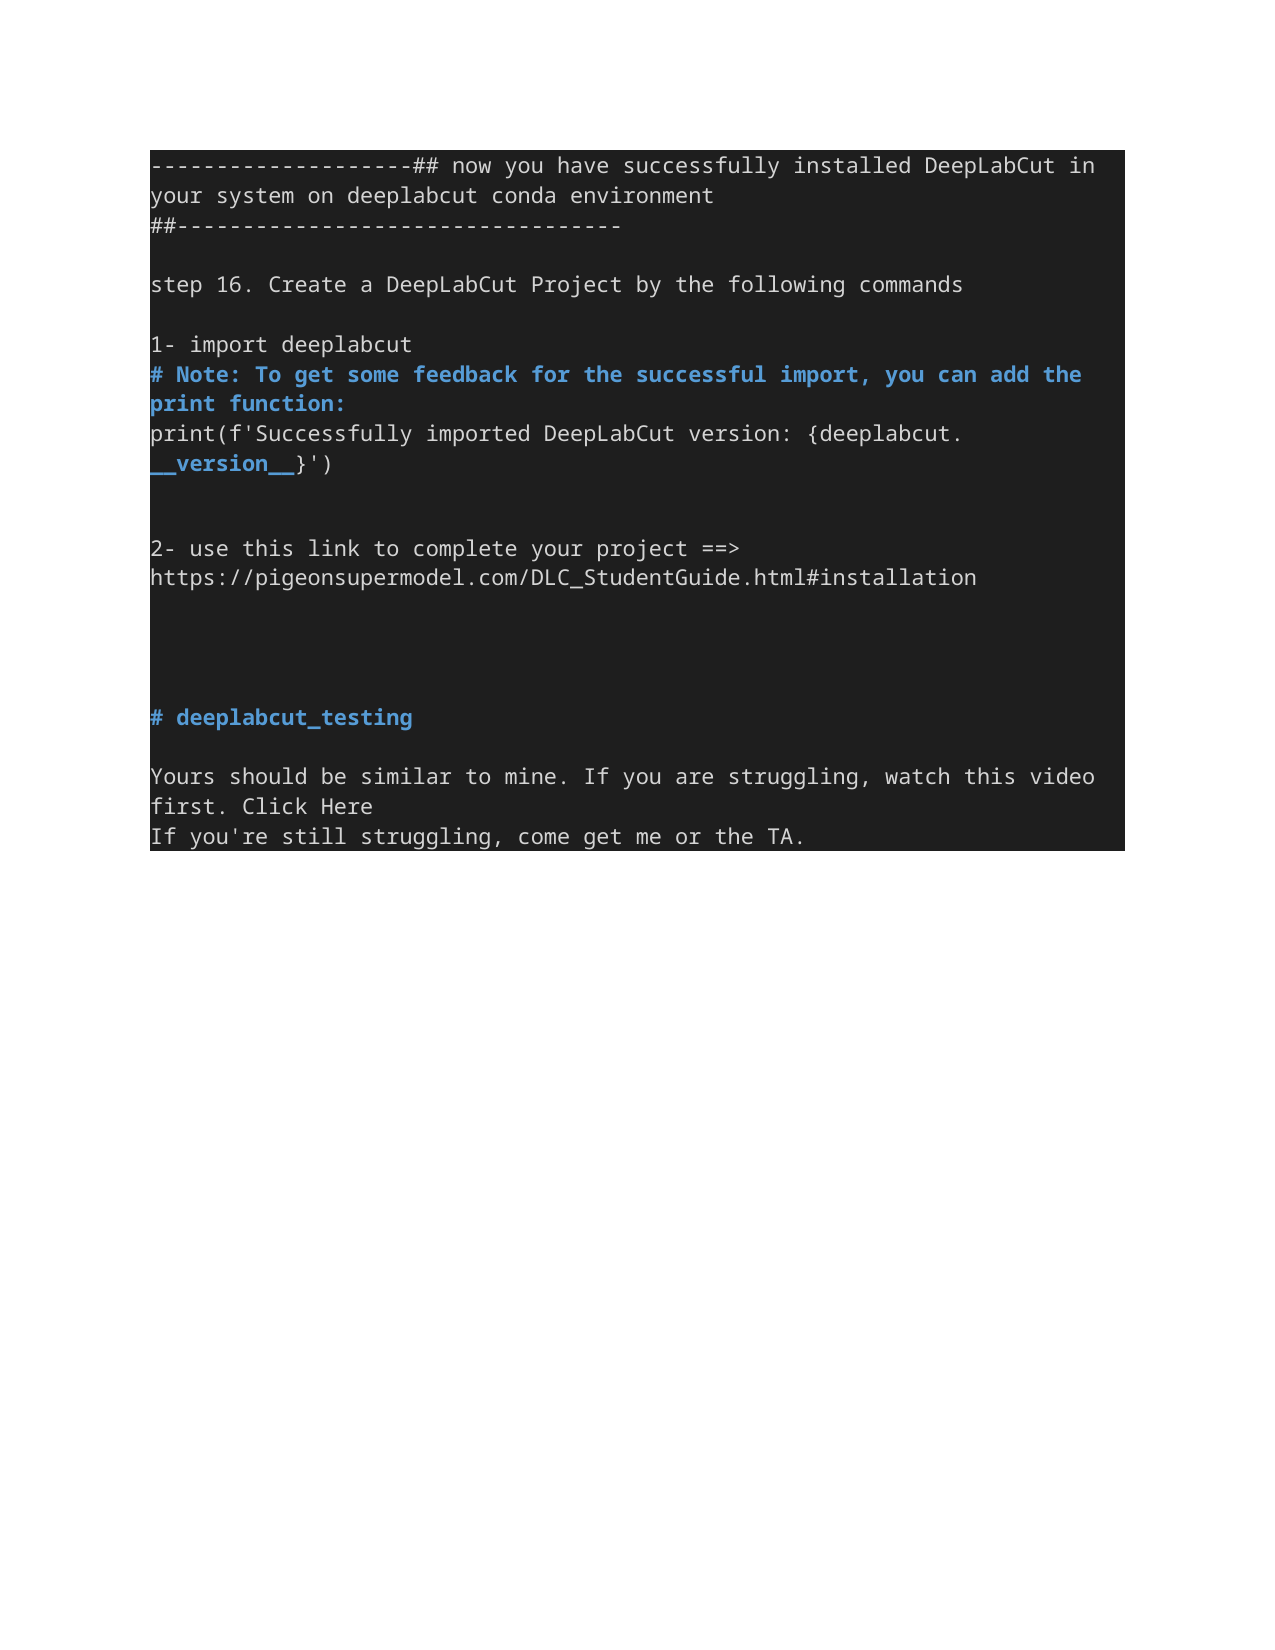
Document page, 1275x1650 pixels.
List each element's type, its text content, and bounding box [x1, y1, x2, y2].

text # Note: To get some feedback for the successful import, you can add the print function: [150, 358, 1125, 418]
text Yours should be similar to mine. If you are struggling, watch this video first. Click Here [150, 761, 1125, 821]
text 2- use this link to complete your project ==> https://pigeonsupermodel.com/DLC_StudentGuide.html#installation [150, 532, 1125, 592]
text If you're still struggling, come get me or the TA. [150, 821, 1125, 851]
text --------------------## now you have successfully installed DeepLabCut in your system on deeplabcut conda environment ##---------------------------------- [150, 150, 1125, 239]
text step 16. Create a DeepLabCut Project by the following commands [150, 269, 1125, 299]
text 1- import deeplabcut [150, 329, 1125, 358]
text print(f'Successfully imported DeepLabCut version: {deeplabcut. __version__}') [150, 418, 1125, 478]
text # deeplabcut_testing [150, 702, 1125, 731]
